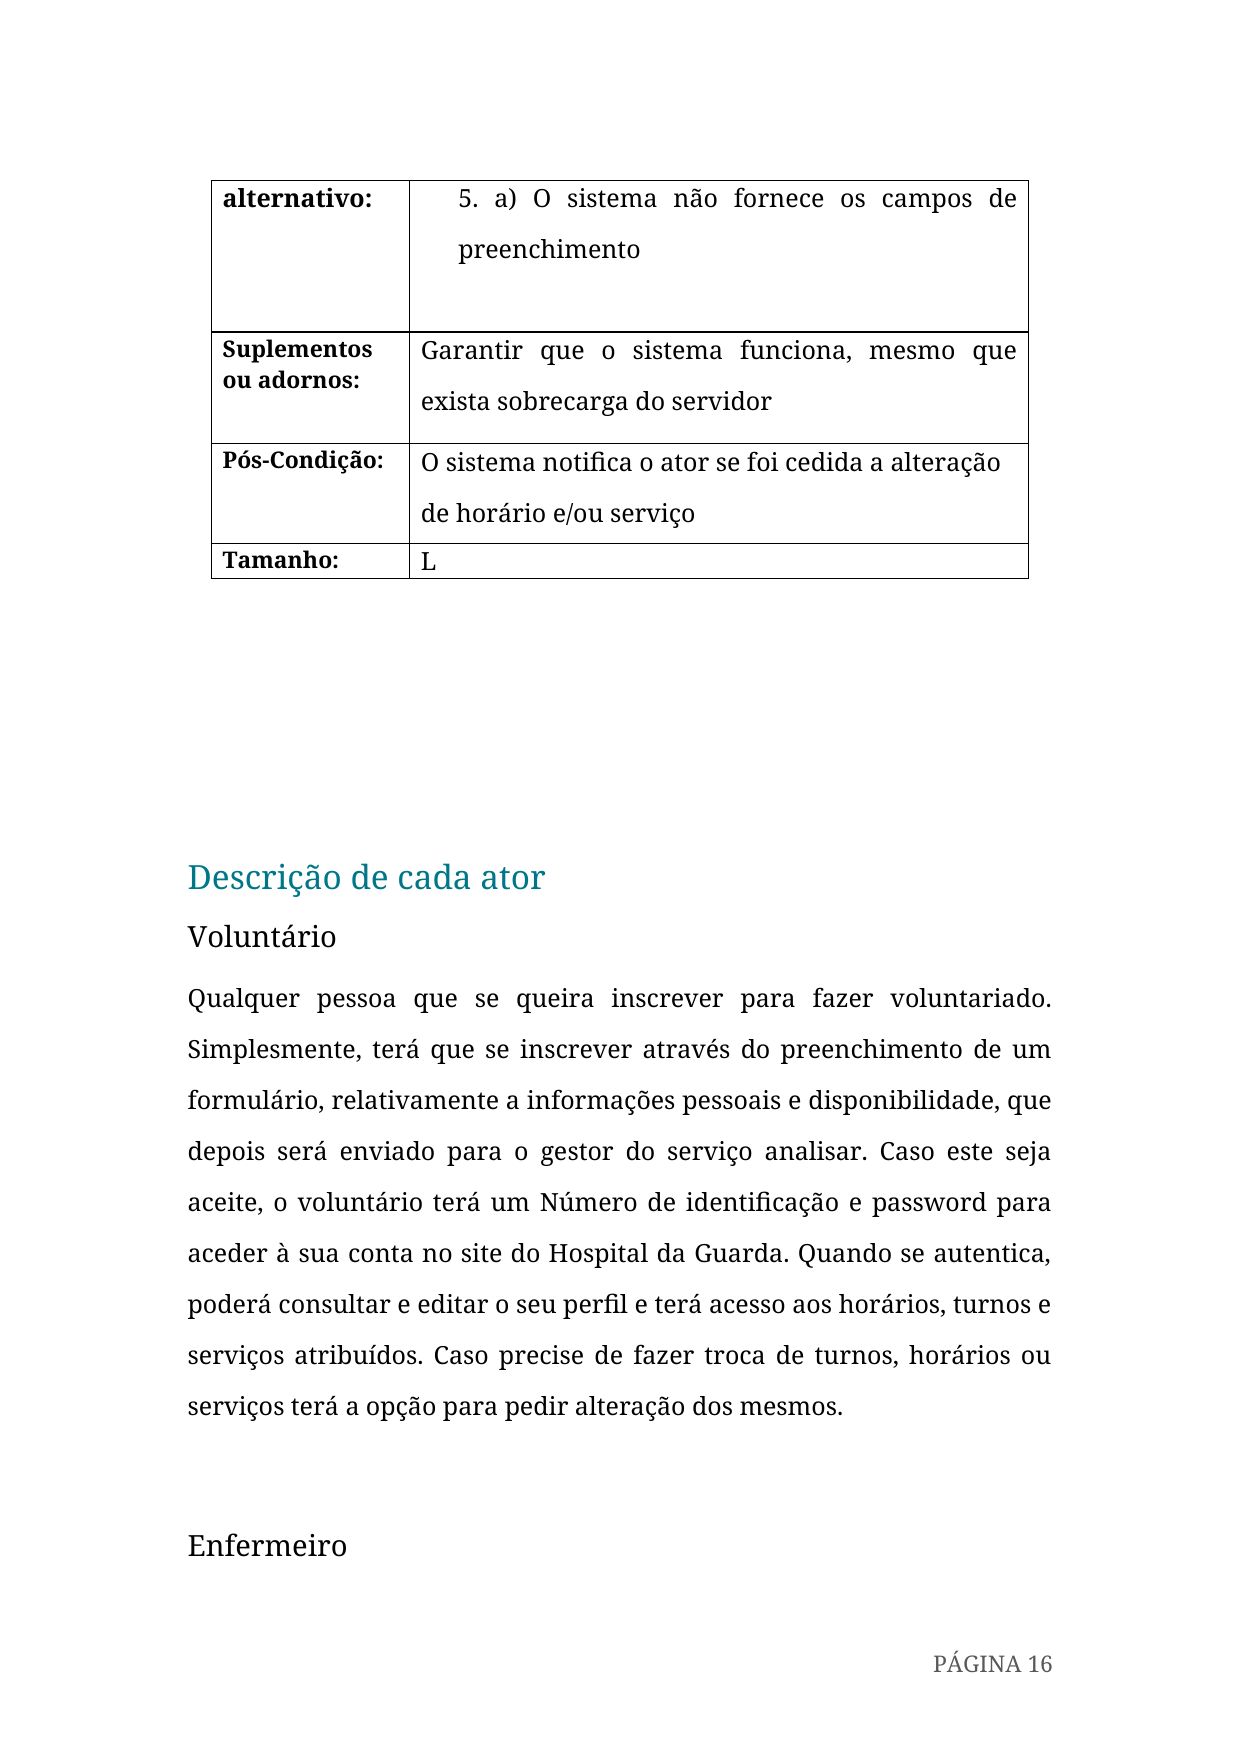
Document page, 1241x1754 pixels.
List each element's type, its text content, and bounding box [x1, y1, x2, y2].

table_cell O sistema notifica o ator se foi cedida a alteração de horário e/ou serviço [410, 444, 1028, 543]
table_cell L [410, 544, 1028, 578]
table_cell Pós-Condição: [212, 444, 409, 543]
text Qualquer pessoa que se queira inscrever para fazer voluntariado. Simplesmente, terá que se inscrever através do preenchimento de um formulário, relativamente a informações pessoais e disponibilidade, que depois será enviado para o gestor do serviço analisar. Caso este seja aceite, o voluntário terá um Número de identificação e password para aceder à sua conta no site do Hospital da Guarda. Quando se autentica, poderá consultar e editar o seu perfil e terá acesso aos horários, turnos e serviços atribuídos. Caso precise de fazer troca de turnos, horários ou serviços terá a opção para pedir alteração dos mesmos. [187, 981, 1053, 1423]
table_cell a) Sistema indisponível 5. a) O sistema não fornece os campos de preenchimento [410, 181, 1028, 331]
table_cell Caminho alternativo: [212, 181, 409, 331]
table_cell Garantir que o sistema funciona, mesmo que exista sobrecarga do servidor [410, 333, 1028, 443]
text Enfermeiro [187, 1525, 1053, 1565]
table_cell Suplementos ou adornos: [212, 333, 409, 443]
text Voluntário [187, 916, 1053, 956]
subtitle Descrição de cada ator [187, 854, 1053, 899]
table_cell Tamanho: [212, 544, 409, 578]
